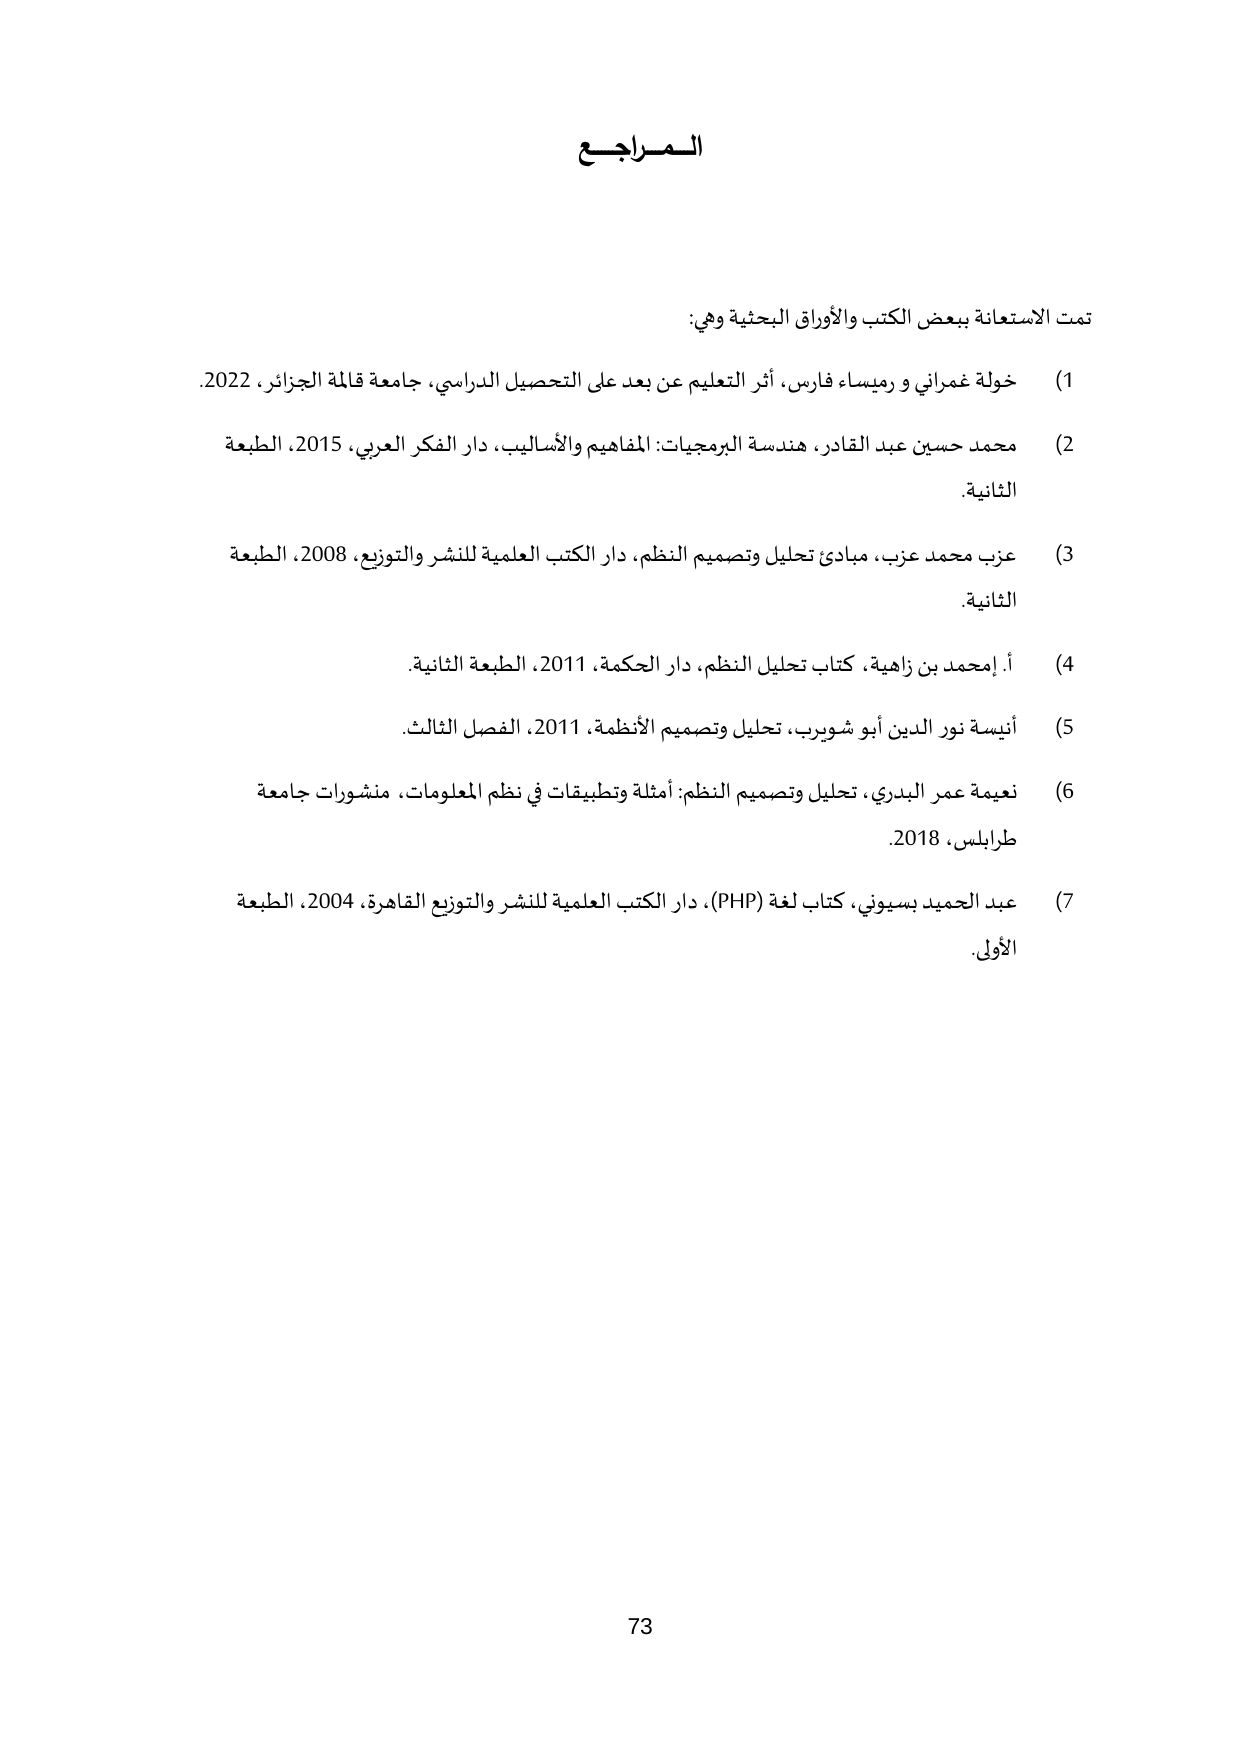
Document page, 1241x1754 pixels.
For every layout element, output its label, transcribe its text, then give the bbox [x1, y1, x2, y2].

text الــــمــــراجـــــع [187, 118, 1092, 173]
list عبد الحميد بسيوني، كتاب لغة (PHP)، دار الكتب العلمية للنشر والتوزيع القاهرة، 2004، الطبعة الأولى. [187, 883, 1055, 970]
list نعيمة عمر البدري، تحليل وتصميم النظم: أمثلة وتطبيقات في نظم المعلومات، منشورات جامعة طرابلس، 2018. [187, 772, 1055, 860]
list أ. إمحمد بن زاهية، كتاب تحليل النظم، دار الحكمة، 2011، الطبعة الثانية. [187, 646, 1055, 686]
list أنيسة نور الدين أبو شويرب، تحليل وتصميم الأنظمة، 2011، الفصل الثالث. [187, 709, 1055, 750]
list محمد حسين عبد القادر، هندسة البرمجيات: المفاهيم والأساليب، دار الفكر العربي، 2015، الطبعة الثانية. [187, 425, 1055, 513]
list خولة غمراني و رميساء فارس، أثر التعليم عن بعد على التحصيل الدراسي، جامعة قالمة الجزائر، 2022. [187, 362, 1055, 402]
list عزب محمد عزب، مبادئ تحليل وتصميم النظم، دار الكتب العلمية للنشر والتوزيع، 2008، الطبعة الثانية. [187, 535, 1055, 623]
text تمت الاستعانة ببعض الكتب والأوراق البحثية وهي: [187, 298, 1092, 339]
